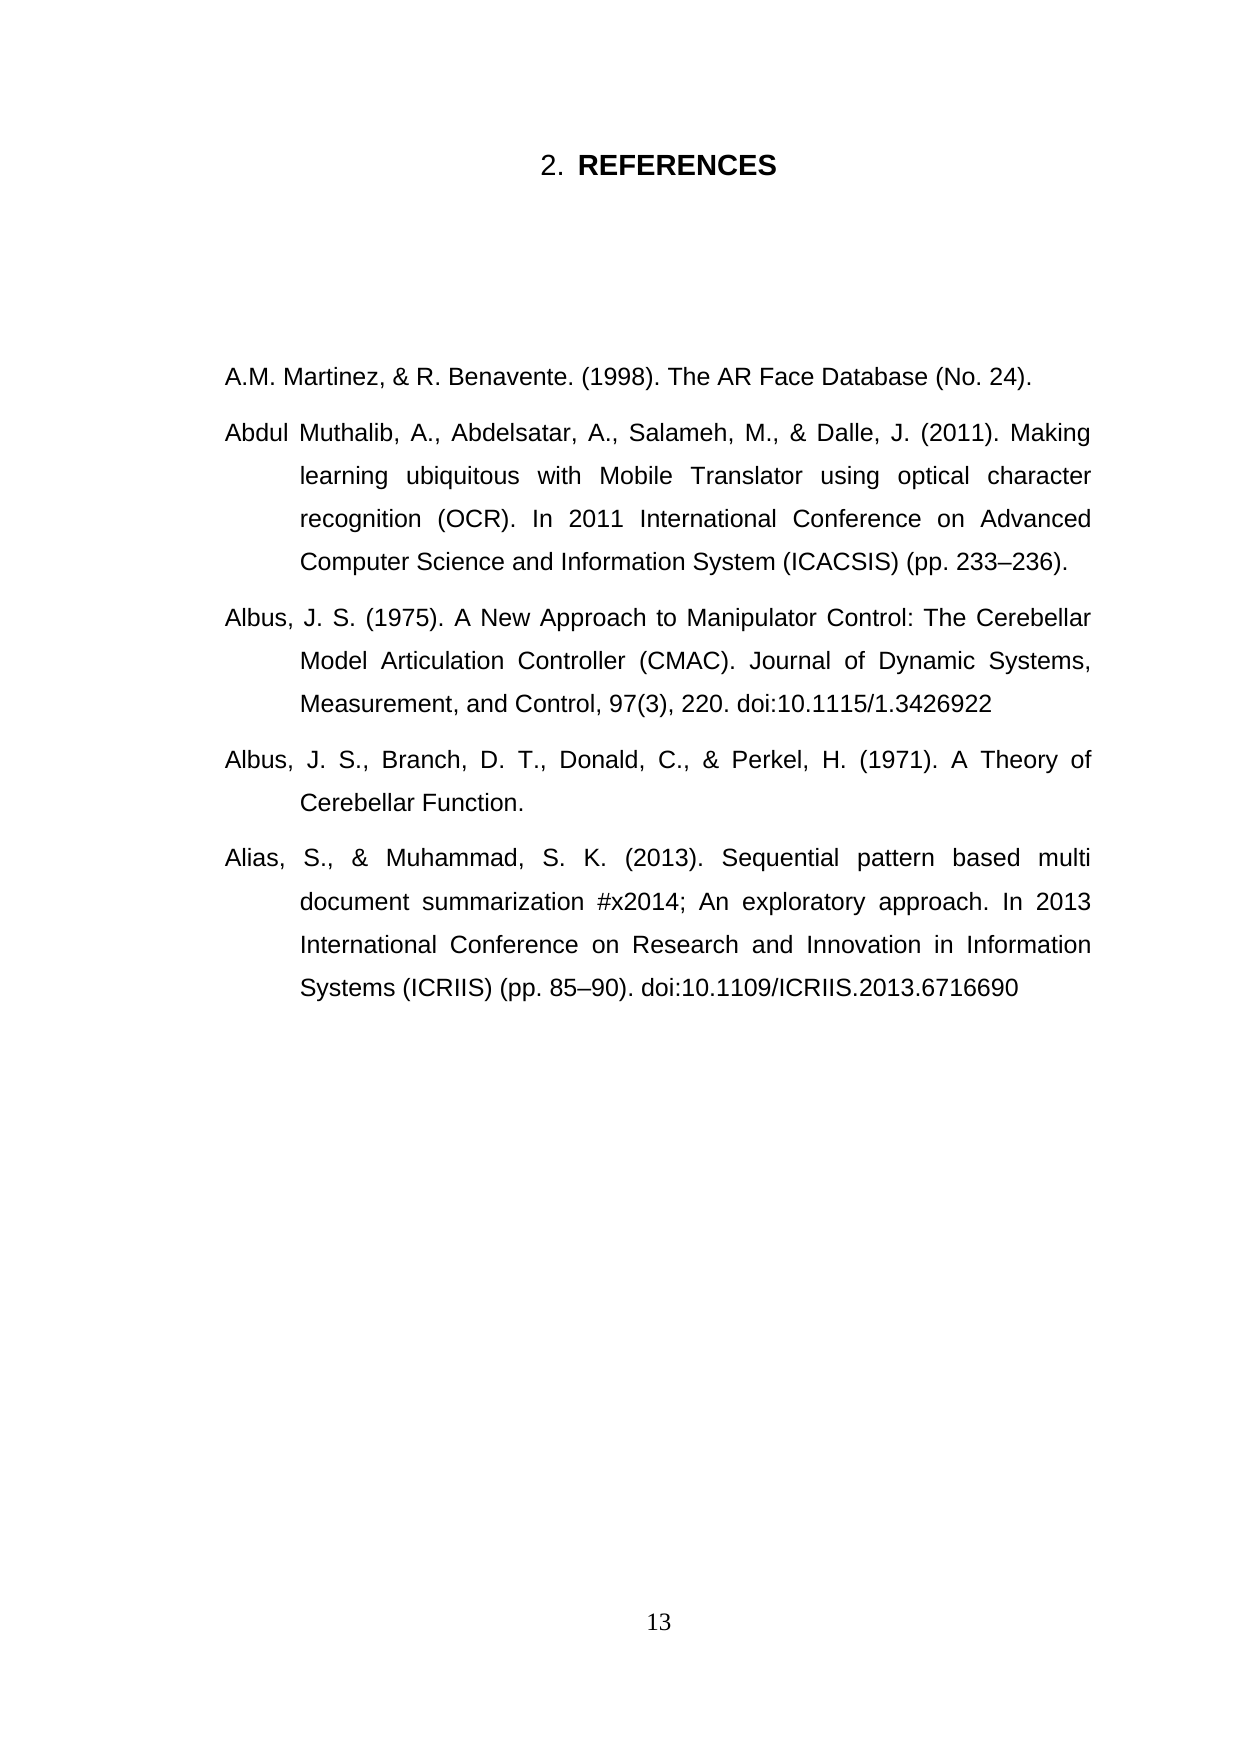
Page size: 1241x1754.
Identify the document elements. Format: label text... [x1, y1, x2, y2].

subtitle REFERENCES [224, 148, 1092, 181]
text Albus, J. S. (1975). A New Approach to Manipulator Control: The Cerebellar Model Articulation Controller (CMAC). Journal of Dynamic Systems, Measurement, and Control, 97(3), 220. doi:10.1115/1.3426922 [224, 603, 1092, 718]
text Albus, J. S., Branch, D. T., Donald, C., & Perkel, H. (1971). A Theory of Cerebellar Function. [224, 744, 1092, 816]
text Alias, S., & Muhammad, S. K. (2013). Sequential pattern based multi document summarization #x2014; An exploratory approach. In 2013 International Conference on Research and Innovation in Information Systems (ICRIIS) (pp. 85–90). doi:10.1109/ICRIIS.2013.6716690 [224, 843, 1092, 1001]
text Abdul Muthalib, A., Abdelsatar, A., Salameh, M., & Dalle, J. (2011). Making learning ubiquitous with Mobile Translator using optical character recognition (OCR). In 2011 International Conference on Advanced Computer Science and Information System (ICACSIS) (pp. 233–236). [224, 418, 1092, 576]
text A.M. Martinez, & R. Benavente. (1998). The AR Face Database (No. 24). [224, 362, 1092, 391]
